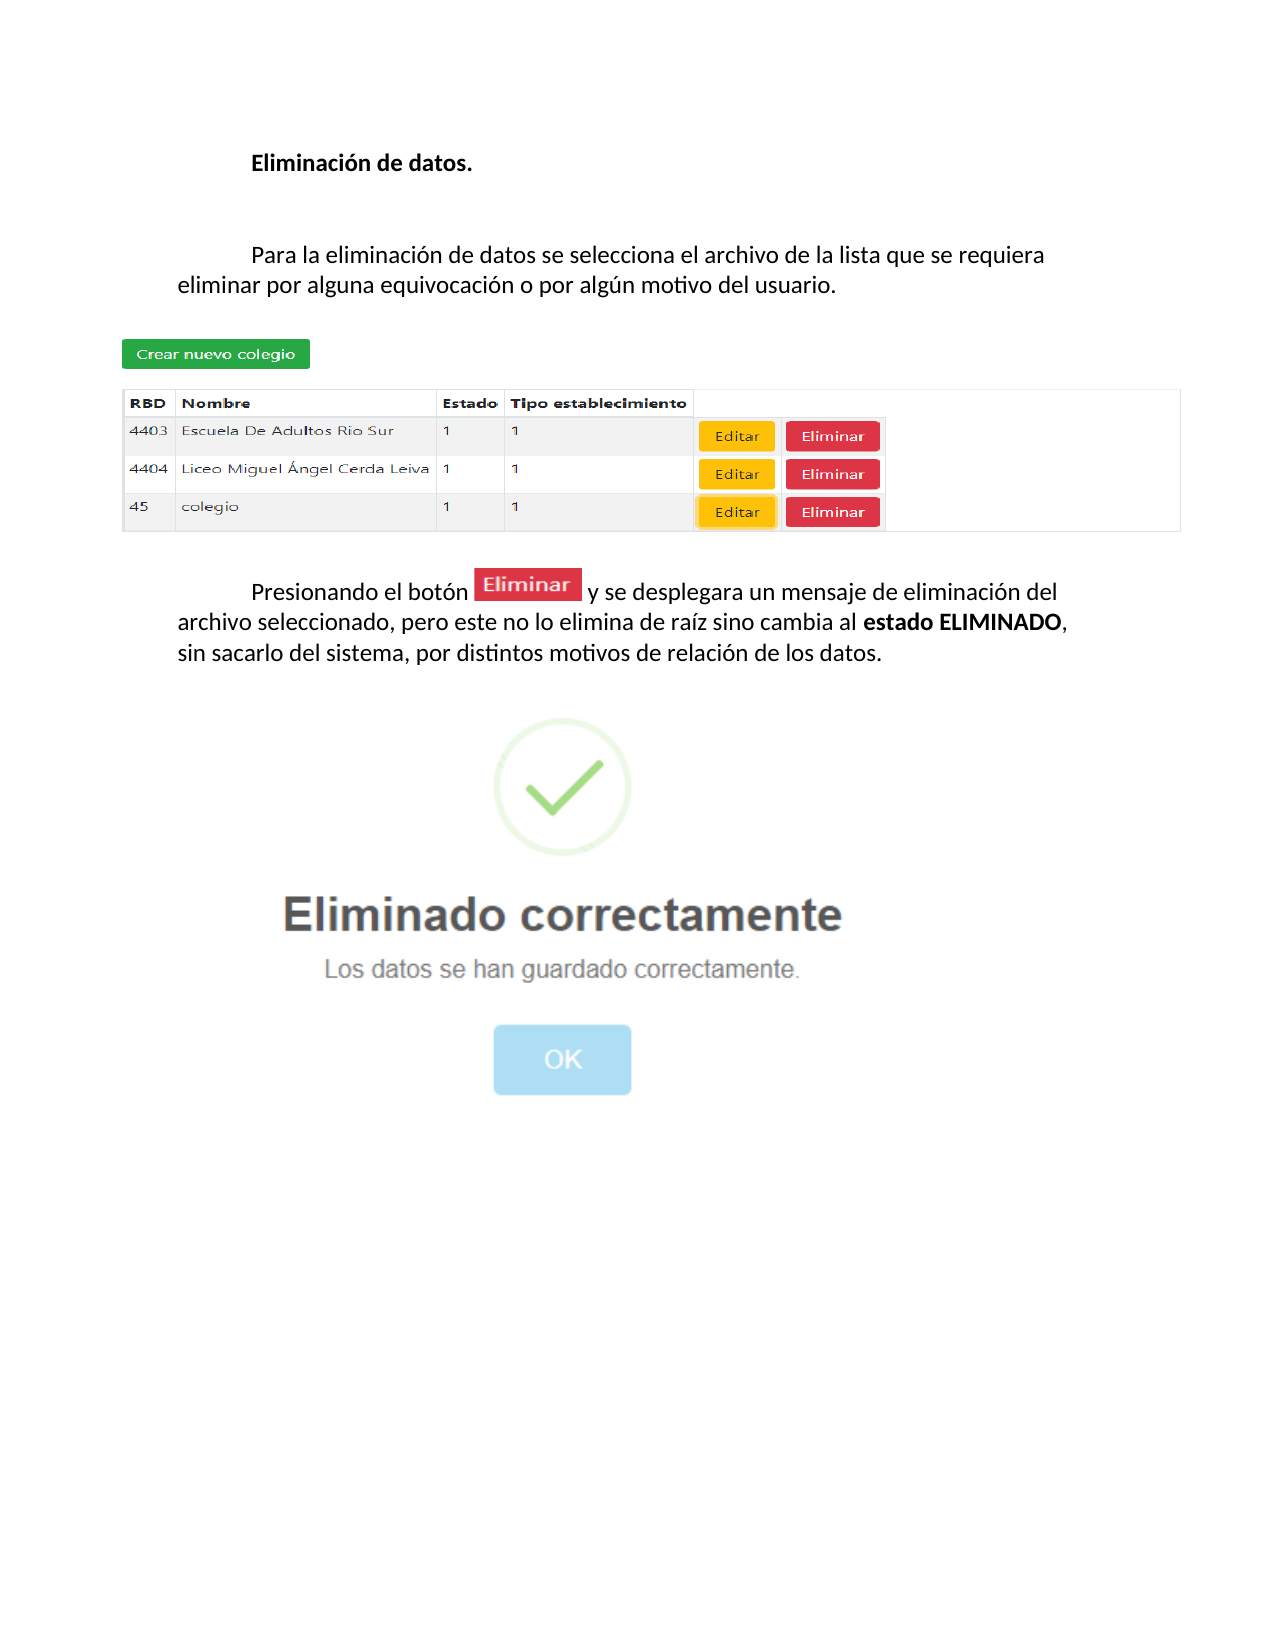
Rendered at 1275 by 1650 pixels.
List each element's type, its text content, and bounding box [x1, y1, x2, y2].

picture [116, 331, 1189, 539]
text Presionando el botón y se desplegara un mensaje de eliminación del archivo seleccionado, pero este no lo elimina de raíz sino cambia al estado ELIMINADO, sin sacarlo del sistema, por distintos motivos de relación de los datos. [177, 569, 1098, 667]
picture [250, 698, 885, 1108]
picture [474, 568, 582, 601]
text Eliminación de datos. [177, 148, 1098, 178]
text Para la eliminación de datos se selecciona el archivo de la lista que se requiera eliminar por alguna equivocación o por algún motivo del usuario. [177, 239, 1098, 300]
